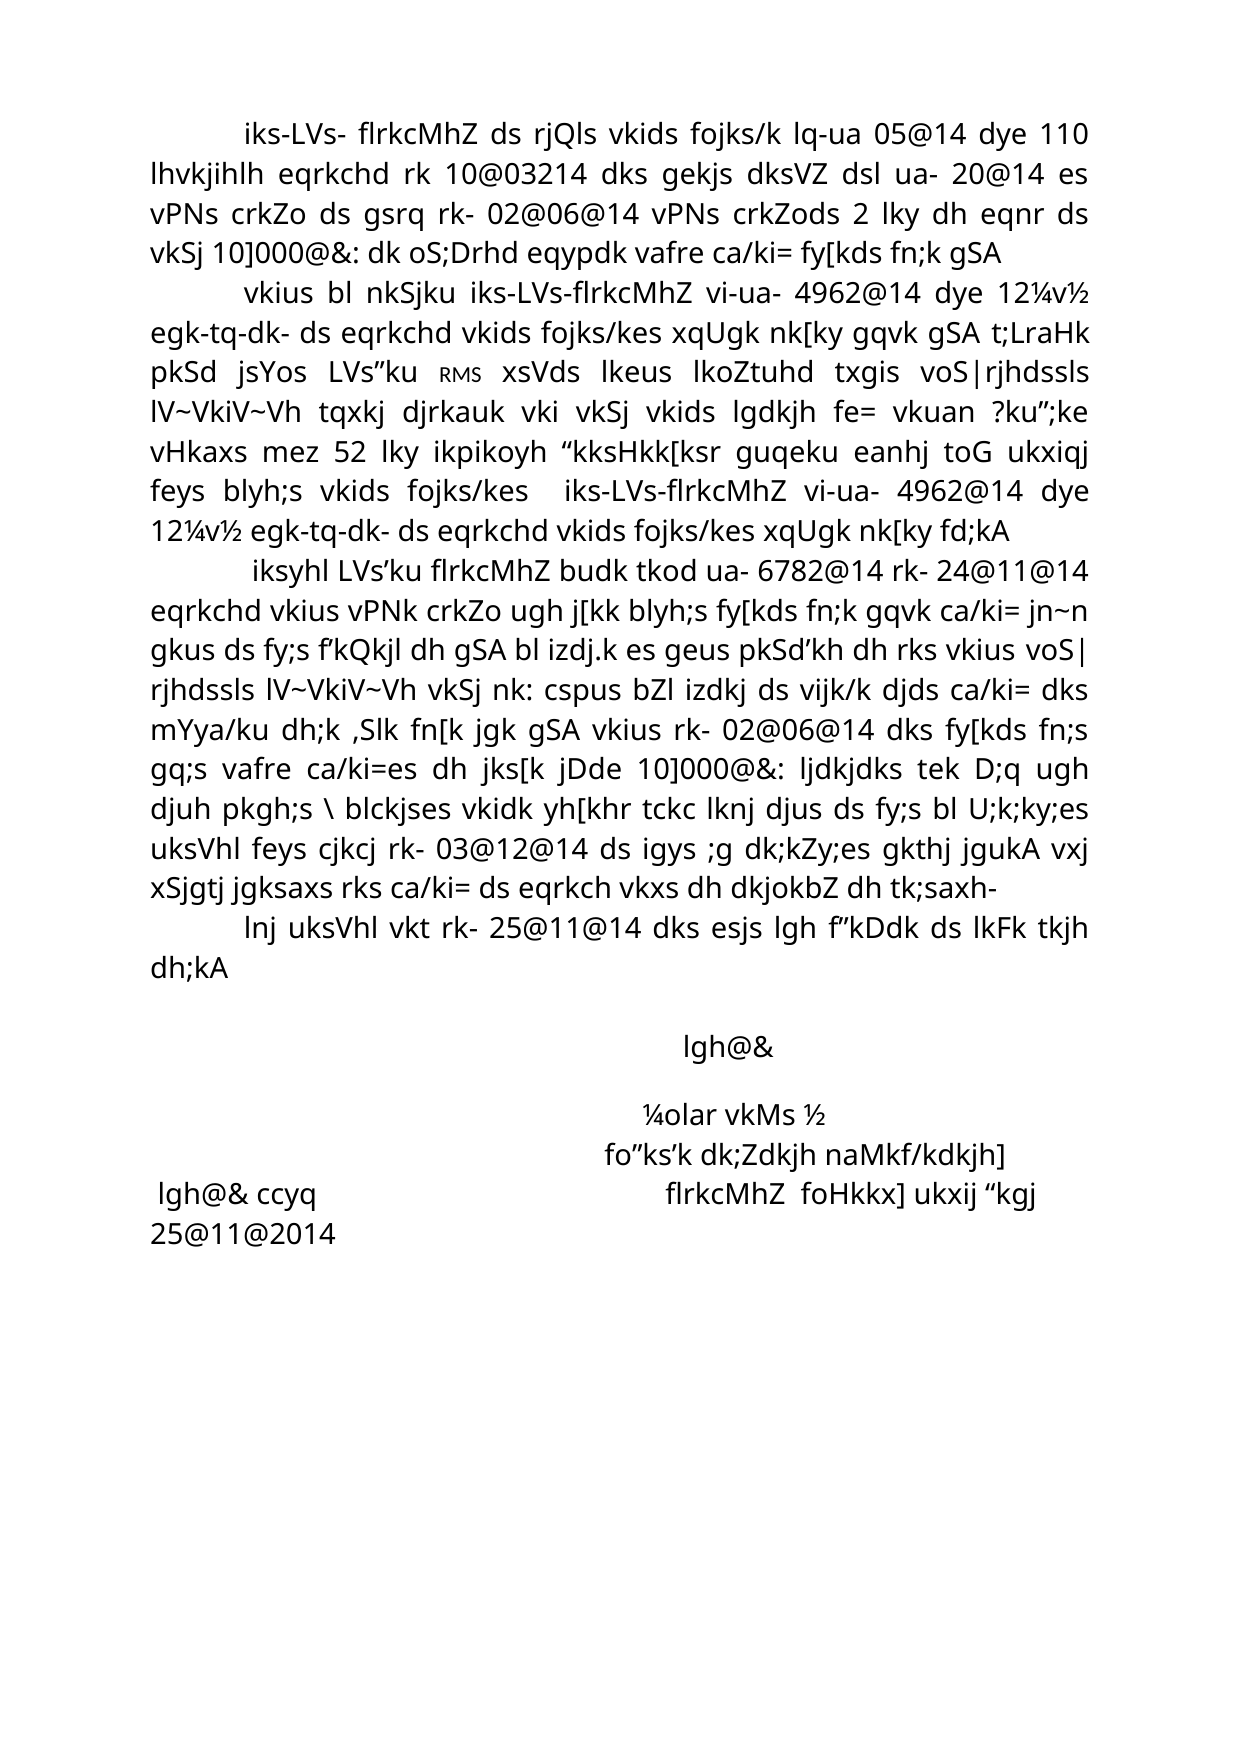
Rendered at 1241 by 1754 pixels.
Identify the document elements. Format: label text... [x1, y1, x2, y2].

text lnj uksVhl vkt rk- 25@11@14 dks esjs lgh f”kDdk ds lkFk tkjh dh;kA [150, 907, 1090, 987]
text lgh@& ccyq flrkcMhZ foHkkx] ukxij “kgj [150, 1173, 1090, 1213]
text lgh@& [150, 1026, 1090, 1066]
text 25@11@2014 [150, 1213, 1090, 1253]
text iksyhl LVs’ku flrkcMhZ budk tkod ua- 6782@14 rk- 24@11@14 eqrkchd vkius vPNk crkZo ugh j[kk blyh;s fy[kds fn;k gqvk ca/ki= jn~n gkus ds fy;s f’kQkjl dh gSA bl izdj.k es geus pkSd’kh dh rks vkius voS|rjhdssls lV~VkiV~Vh vkSj nk: cspus bZl izdkj ds vijk/k djds ca/ki= dks mYya/ku dh;k ,Slk fn[k jgk gSA vkius rk- 02@06@14 dks fy[kds fn;s gq;s vafre ca/ki=es dh jks[k jDde 10]000@&: ljdkjdks tek D;q ugh djuh pkgh;s \ blckjses vkidk yh[khr tckc lknj djus ds fy;s bl U;k;ky;es uksVhl feys cjkcj rk- 03@12@14 ds igys ;g dk;kZy;es gkthj jgukA vxj xSjgtj jgksaxs rks ca/ki= ds eqrkch vkxs dh dkjokbZ dh tk;saxh- [150, 550, 1090, 907]
text vkius bl nkSjku iks-LVs-flrkcMhZ vi-ua- 4962@14 dye 12¼v½ egk-tq-dk- ds eqrkchd vkids fojks/kes xqUgk nk[ky gqvk gSA t;LraHk pkSd jsYos LVs”ku RMS xsVds lkeus lkoZtuhd txgis voS|rjhdssls lV~VkiV~Vh tqxkj djrkauk vki vkSj vkids lgdkjh fe= vkuan ?ku”;ke vHkaxs mez 52 lky ikpikoyh “kksHkk[ksr guqeku eanhj toG ukxiqj feys blyh;s vkids fojks/kes iks-LVs-flrkcMhZ vi-ua- 4962@14 dye 12¼v½ egk-tq-dk- ds eqrkchd vkids fojks/kes xqUgk nk[ky fd;kA [150, 272, 1090, 550]
text iks-LVs- flrkcMhZ ds rjQls vkids fojks/k lq-ua 05@14 dye 110 lhvkjihlh eqrkchd rk 10@03214 dks gekjs dksVZ dsl ua- 20@14 es vPNs crkZo ds gsrq rk- 02@06@14 vPNs crkZods 2 lky dh eqnr ds vkSj 10]000@&: dk oS;Drhd eqypdk vafre ca/ki= fy[kds fn;k gSA [150, 113, 1090, 272]
text fo”ks’k dk;Zdkjh naMkf/kdkjh] [150, 1134, 1090, 1173]
text ¼olar vkMs ½ [150, 1094, 1090, 1134]
